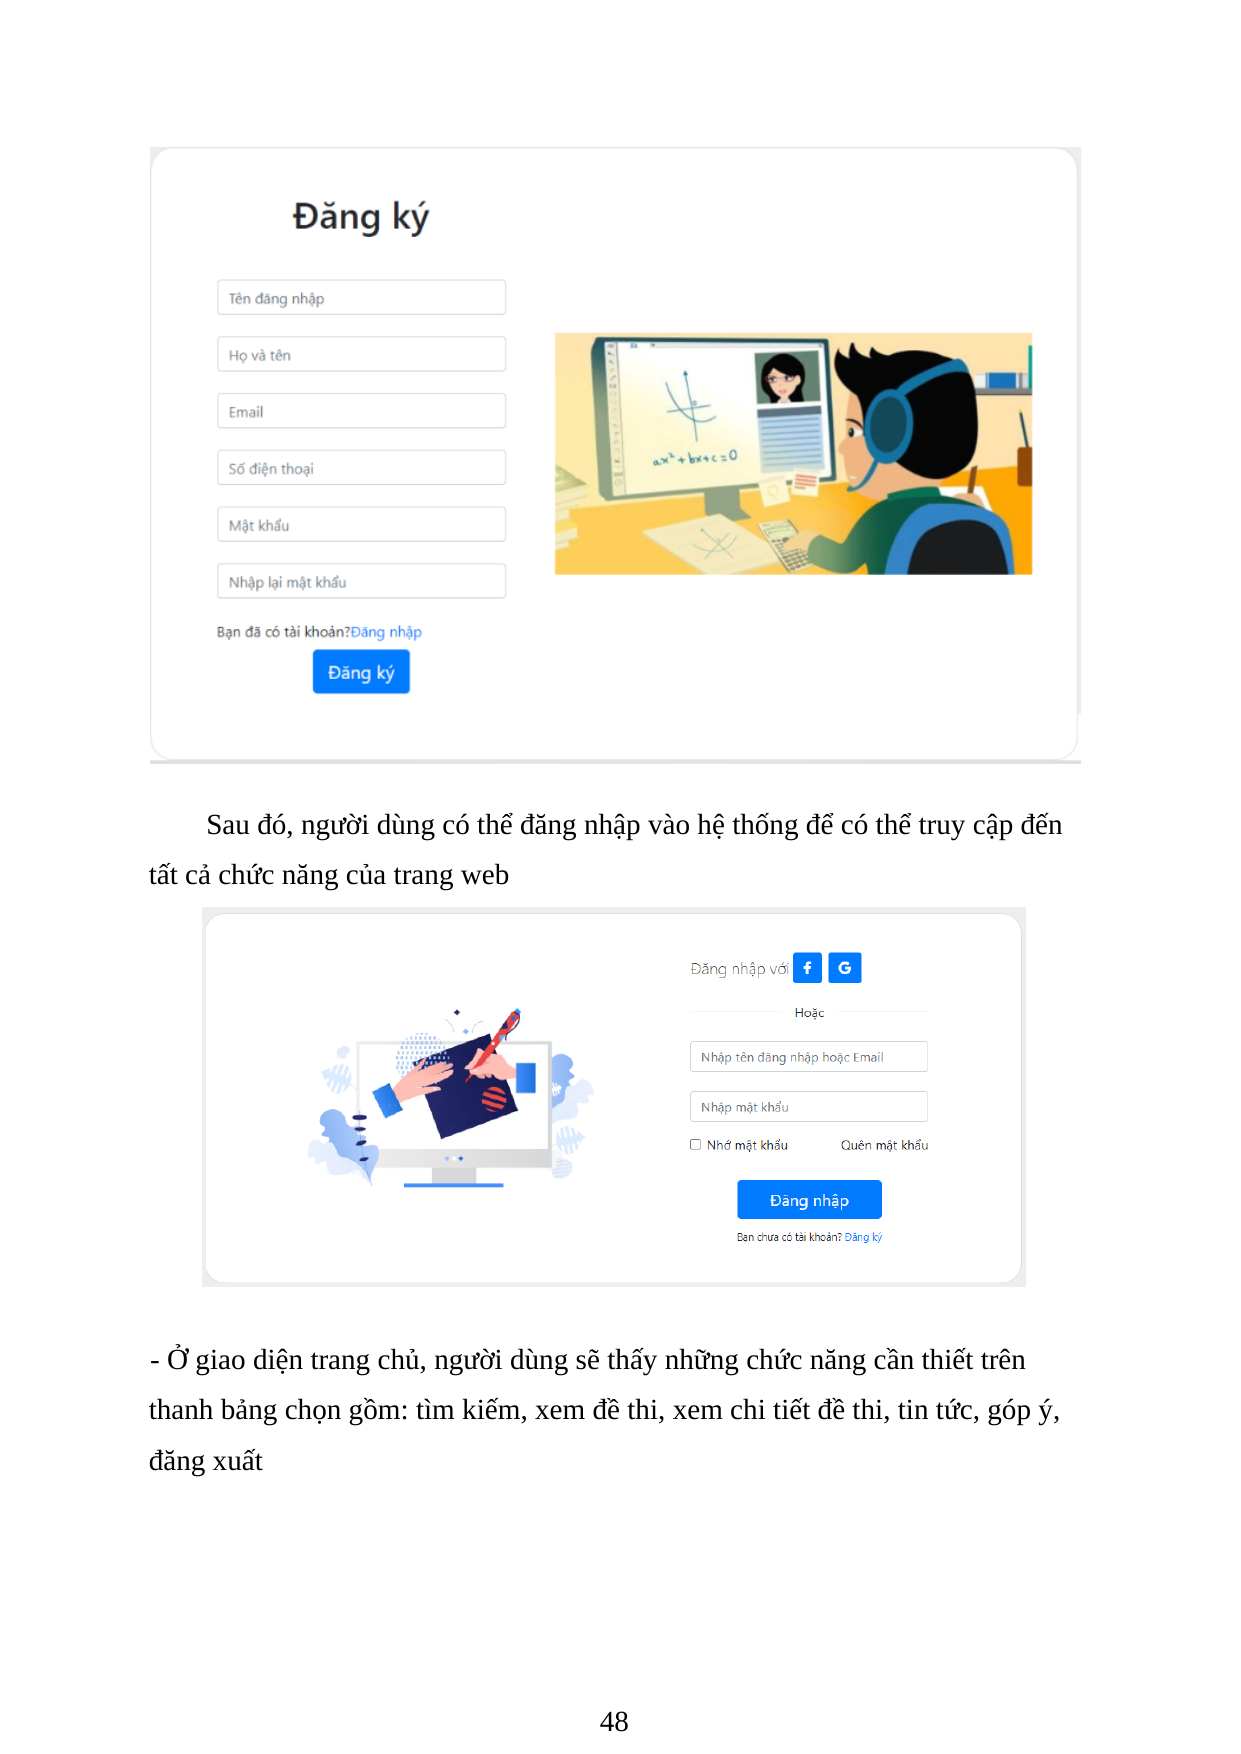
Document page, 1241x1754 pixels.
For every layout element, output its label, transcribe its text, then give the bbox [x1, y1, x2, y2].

text - Ở giao diện trang chủ, người dùng sẽ thấy những chức năng cần thiết trên thanh bảng chọn gồm: tìm kiếm, xem đề thi, xem chi tiết đề thi, tin tức, góp ý, đăng xuất [148, 1342, 1078, 1476]
picture [150, 147, 1082, 764]
picture [202, 907, 1027, 1287]
text Sau đó, người dùng có thể đăng nhập vào hệ thống để có thể truy cập đến tất cả chức năng của trang web [148, 807, 1078, 891]
